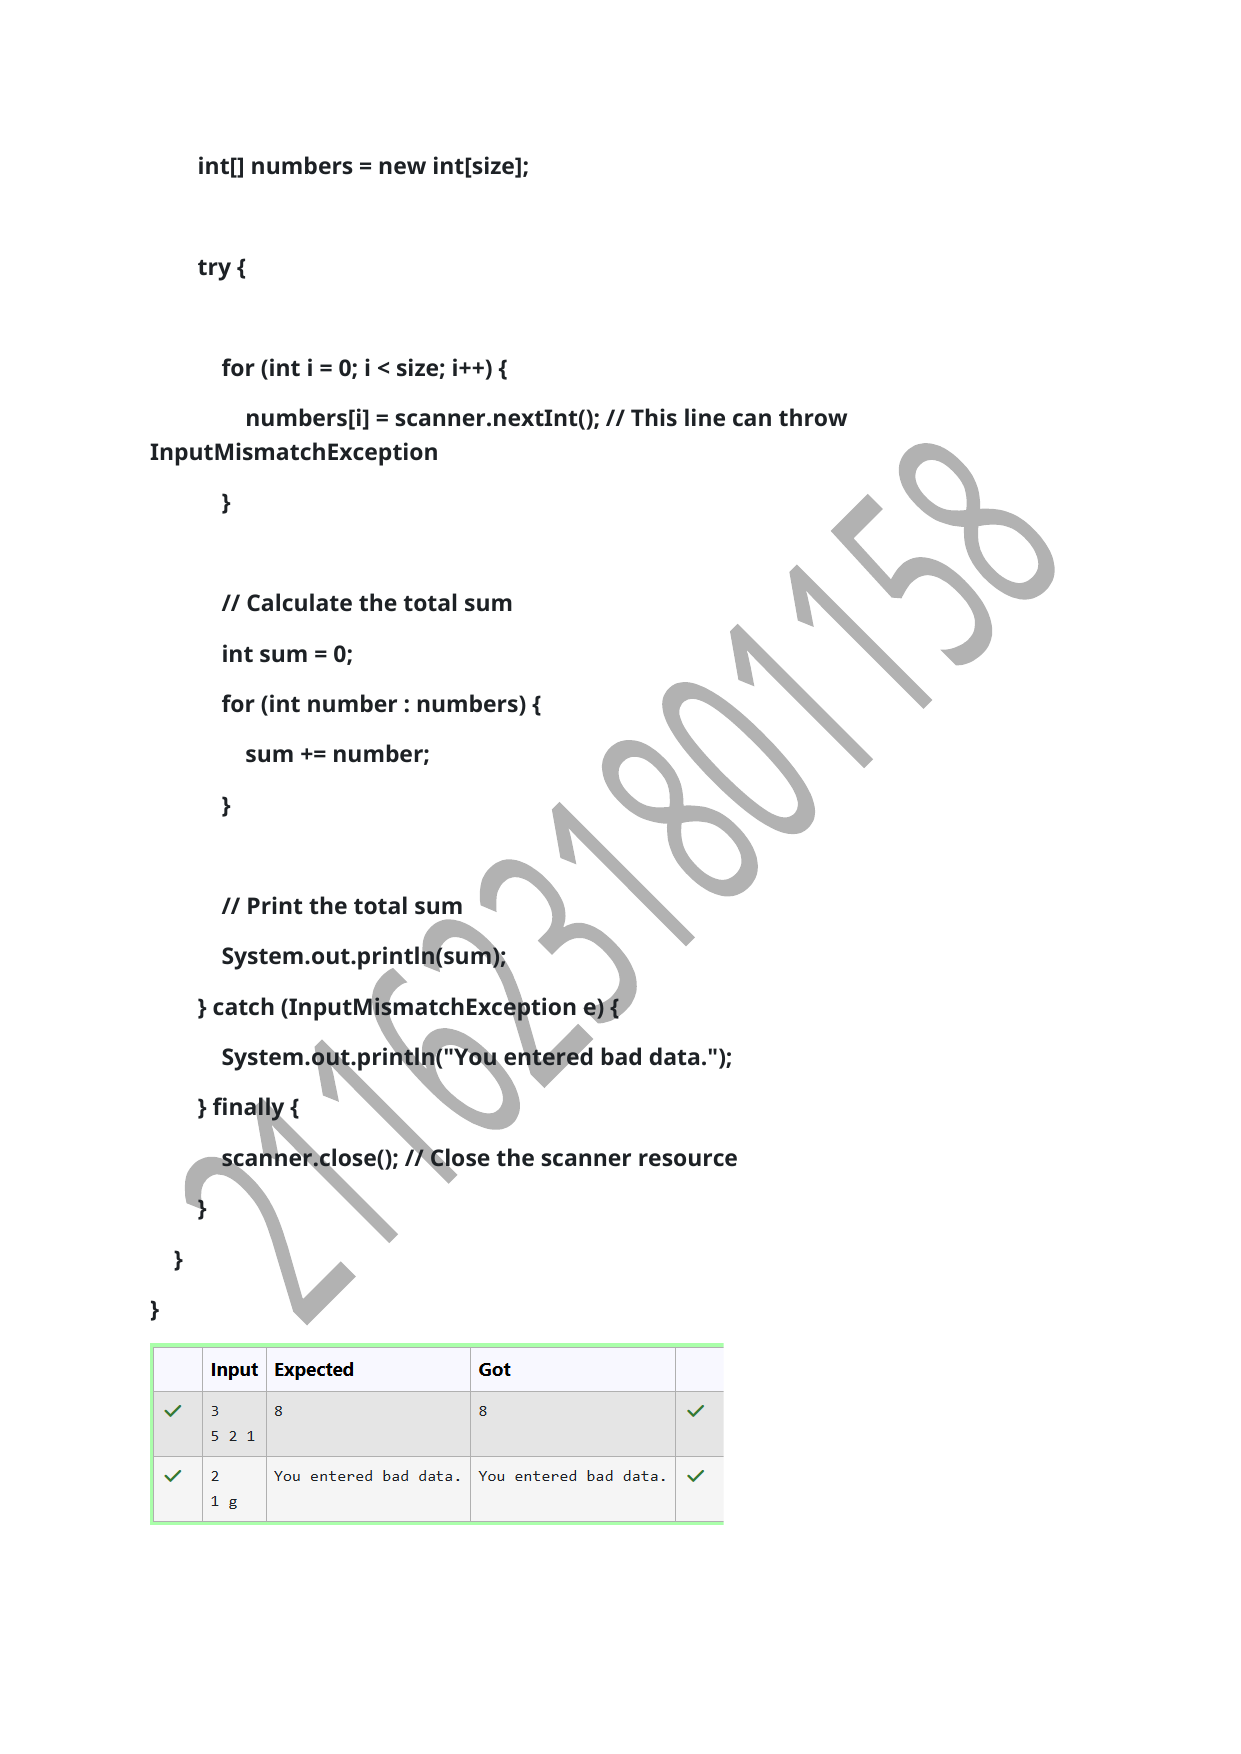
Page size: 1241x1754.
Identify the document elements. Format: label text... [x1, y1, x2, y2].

text } [150, 486, 1090, 517]
text numbers[i] = scanner.nextInt(); // This line can throw InputMismatchException [150, 402, 1090, 467]
text // Calculate the total sum [150, 587, 1090, 618]
text } [150, 1293, 1090, 1324]
text int sum = 0; [150, 637, 1090, 669]
text int[] numbers = new int[size]; [150, 150, 1090, 181]
picture [150, 1343, 724, 1525]
text } [150, 1192, 1090, 1223]
text scanner.close(); // Close the scanner resource [150, 1142, 1090, 1173]
text } finally { [150, 1091, 1090, 1122]
text } catch (InputMismatchException e) { [150, 990, 1090, 1022]
text } [150, 789, 1090, 820]
text } [150, 1242, 1090, 1274]
text for (int number : numbers) { [150, 688, 1090, 719]
text // Print the total sum [150, 889, 1090, 921]
text try { [150, 251, 1090, 282]
text sum += number; [150, 738, 1090, 769]
text for (int i = 0; i < size; i++) { [150, 352, 1090, 383]
text System.out.println(sum); [150, 940, 1090, 971]
text System.out.println("You entered bad data."); [150, 1041, 1090, 1072]
